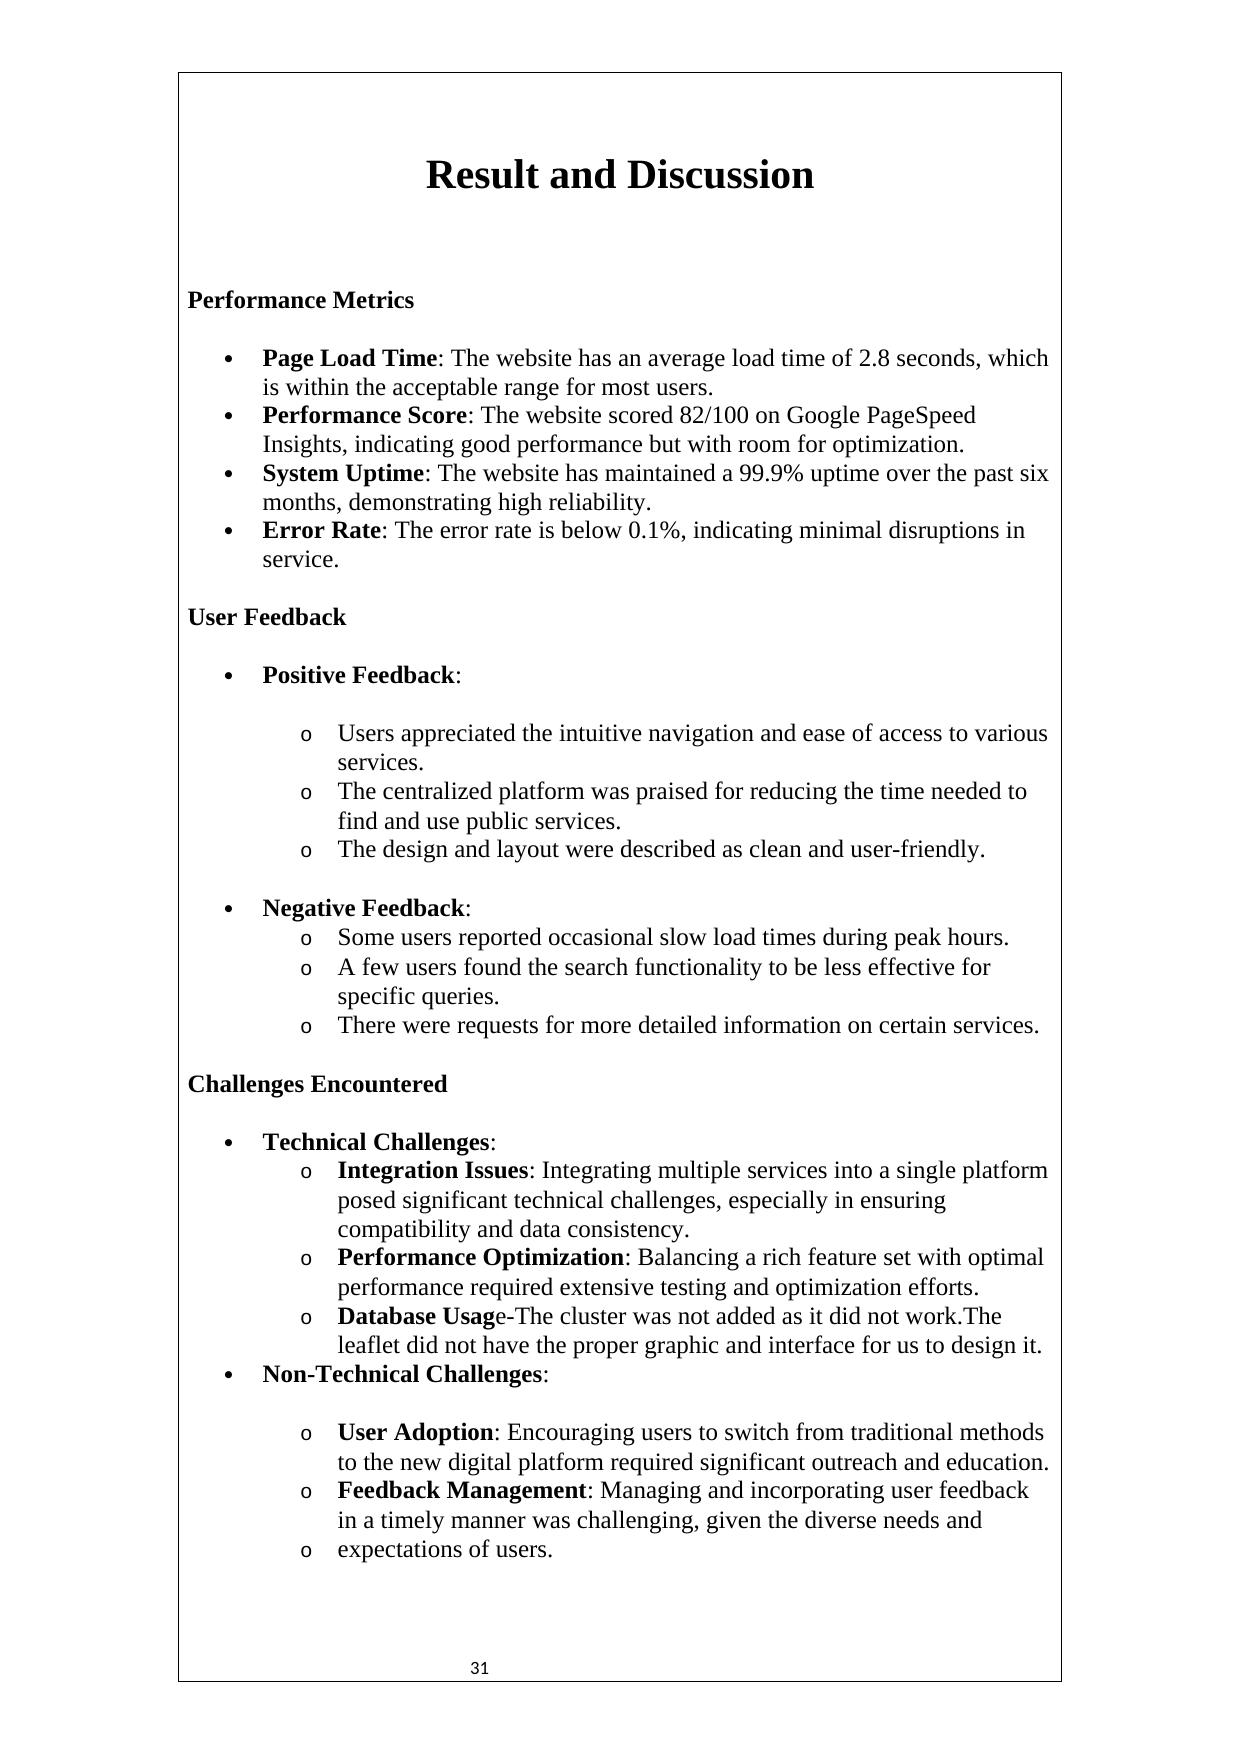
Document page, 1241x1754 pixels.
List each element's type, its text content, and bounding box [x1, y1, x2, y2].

list Performance Score: The website scored 82/100 on Google PageSpeed Insights, indicating good performance but with room for optimization. [225, 400, 1053, 458]
list Page Load Time: The website has an average load time of 2.8 seconds, which is within the acceptable range for most users. [225, 343, 1053, 400]
list Users appreciated the intuitive navigation and ease of access to various services. [300, 718, 1053, 776]
list Result and Discussion [187, 150, 1053, 198]
list The centralized platform was praised for reducing the time needed to find and use public services. [300, 776, 1053, 834]
list Positive Feedback: [225, 660, 1053, 689]
subtitle Challenges Encountered [187, 1069, 1053, 1097]
list Negative Feedback: [225, 893, 1053, 922]
subtitle User Feedback [187, 602, 1053, 631]
list Error Rate: The error rate is below 0.1%, indicating minimal disruptions in service. [225, 515, 1053, 573]
list User Adoption: Encouraging users to switch from traditional methods to the new digital platform required significant outreach and education. [300, 1417, 1053, 1475]
list There were requests for more detailed information on certain services. [300, 1010, 1053, 1039]
subtitle Performance Metrics [187, 285, 1053, 314]
list Database Usage-The cluster was not added as it did not work.The leaflet did not have the proper graphic and interface for us to design it. [300, 1301, 1053, 1359]
list Performance Optimization: Balancing a rich feature set with optimal performance required extensive testing and optimization efforts. [300, 1242, 1053, 1301]
list Feedback Management: Managing and incorporating user feedback in a timely manner was challenging, given the diverse needs and [300, 1475, 1053, 1534]
list expectations of users. [300, 1534, 1053, 1563]
list A few users found the search functionality to be less effective for specific queries. [300, 952, 1053, 1010]
list Integration Issues: Integrating multiple services into a single platform posed significant technical challenges, especially in ensuring compatibility and data consistency. [300, 1155, 1053, 1242]
list Non-Technical Challenges: [225, 1359, 1053, 1388]
list The design and layout were described as clean and user-friendly. [300, 834, 1053, 864]
list Some users reported occasional slow load times during peak hours. [300, 922, 1053, 952]
list System Uptime: The website has maintained a 99.9% uptime over the past six months, demonstrating high reliability. [225, 458, 1053, 515]
list Technical Challenges: [225, 1127, 1053, 1155]
